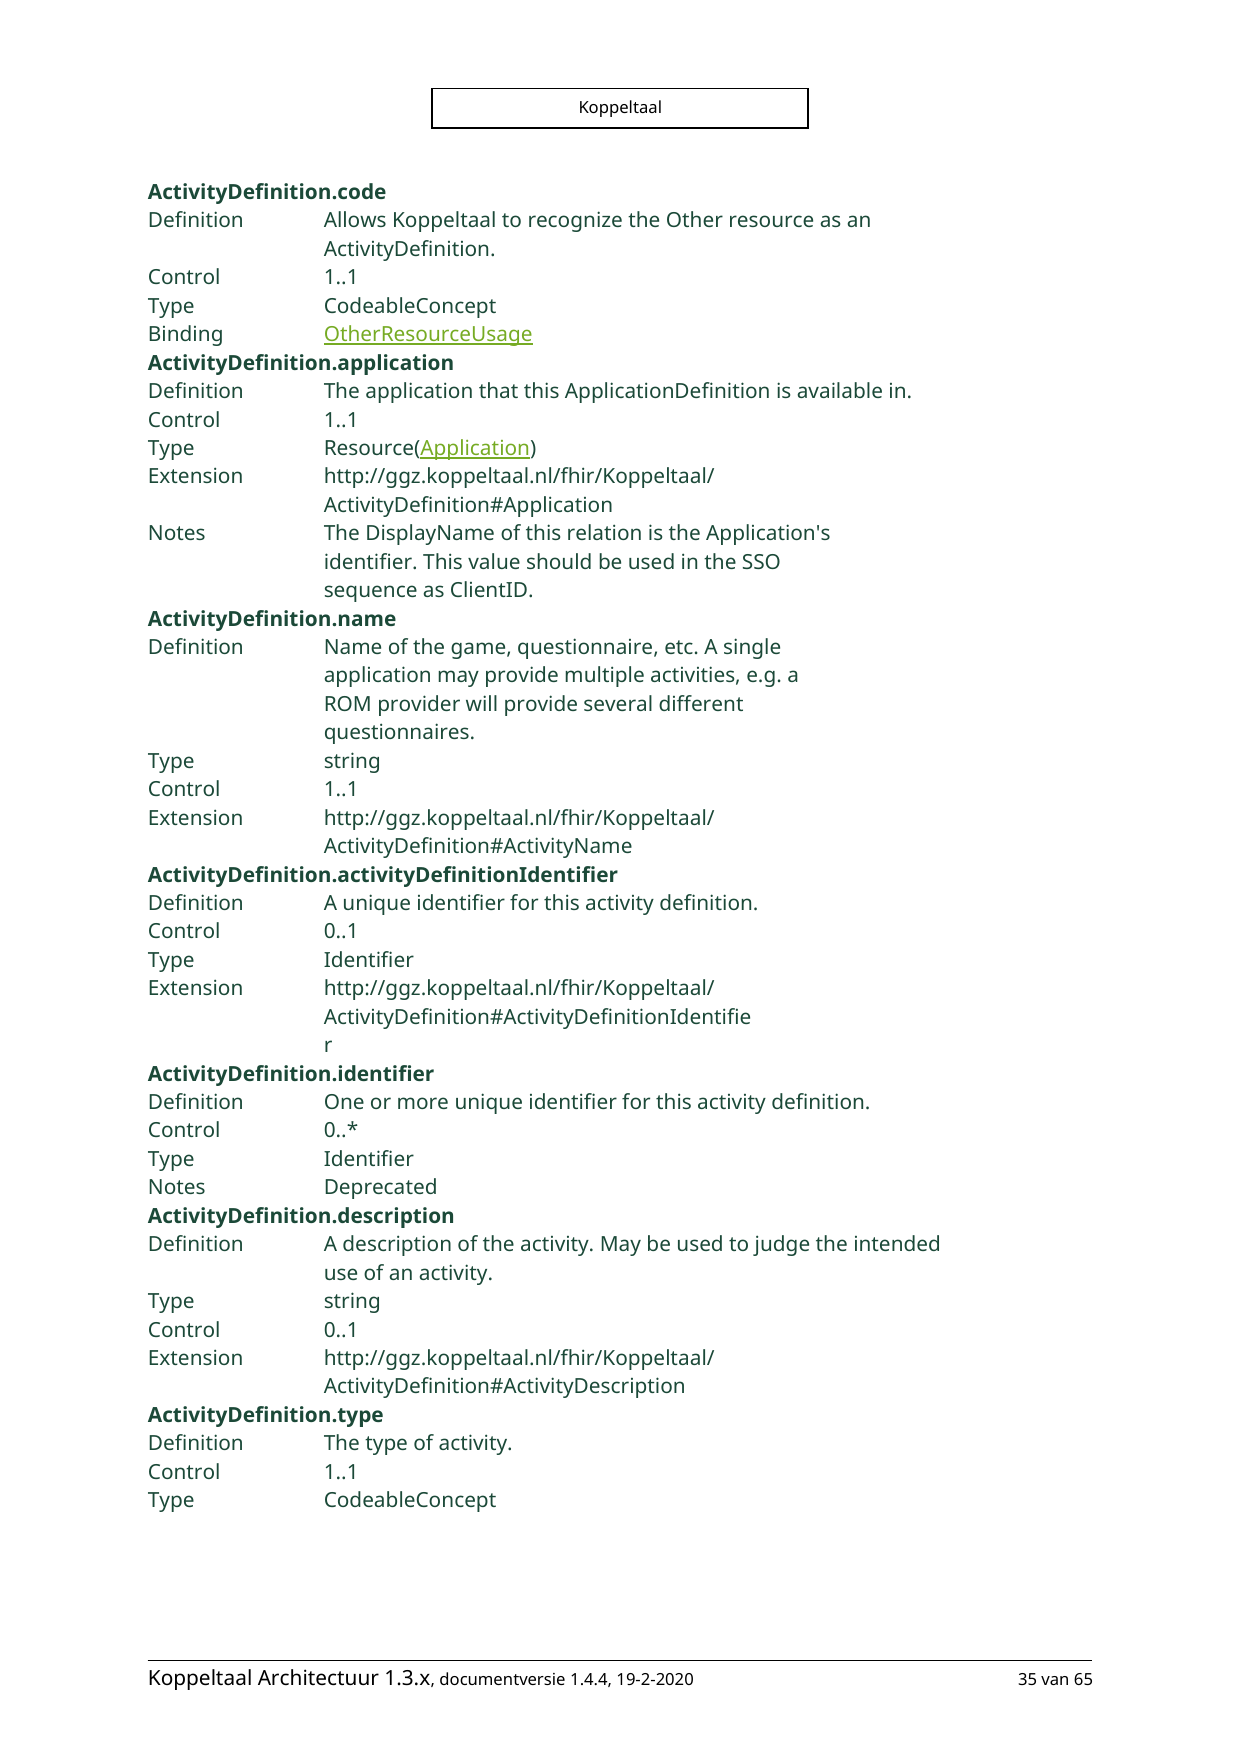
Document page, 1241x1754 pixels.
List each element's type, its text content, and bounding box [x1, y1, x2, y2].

table_cell Identifier [324, 1144, 1026, 1172]
table_cell Definition [148, 376, 323, 405]
table_cell Control [148, 917, 323, 945]
table_cell Identifier [324, 945, 1026, 973]
table_cell 0..1 [324, 917, 1026, 945]
table_cell ActivityDefinition.description [148, 1201, 1026, 1229]
table_cell Definition [148, 1229, 323, 1286]
table_cell ActivityDefinition.type [148, 1400, 1026, 1428]
table_cell The type of activity. [324, 1429, 1026, 1457]
table_cell Type [148, 746, 323, 774]
table_cell Control [148, 774, 323, 803]
table_cell One or more unique identifier for this activity definition. [324, 1087, 1026, 1116]
table_cell Resource(Application) [324, 433, 1026, 462]
table_cell Control [148, 263, 323, 291]
table_cell Extension [148, 974, 323, 1059]
table_cell Definition [148, 888, 323, 917]
table_cell CodeableConcept [324, 291, 1026, 319]
table_cell ActivityDefinition.name [148, 604, 1026, 632]
table_cell Definition [148, 632, 323, 746]
table_cell 1..1 [324, 774, 1026, 803]
table_cell A unique identifier for this activity definition. [324, 888, 1026, 917]
table_cell 1..1 [324, 1457, 1026, 1485]
table_cell A description of the activity. May be used to judge the intended use of an activity. [324, 1229, 1026, 1286]
table_cell Extension [148, 462, 323, 518]
table_cell Extension [148, 803, 323, 860]
table_cell OtherResourceUsage [324, 319, 1026, 348]
table_cell 1..1 [324, 405, 1026, 433]
table_cell Binding [148, 319, 323, 348]
table_cell ActivityDefinition.code [148, 177, 1026, 206]
table_cell Type [148, 1286, 323, 1315]
table_cell http://ggz.koppeltaal.nl/fhir/Koppeltaal/ActivityDefinition#ActivityName [324, 803, 1026, 860]
table_cell Control [148, 1457, 323, 1485]
table_cell Control [148, 1116, 323, 1144]
table_cell ActivityDefinition.activityDefinitionIdentifier [148, 860, 1026, 888]
table_cell Notes [148, 1173, 323, 1201]
table_cell The application that this ApplicationDefinition is available in. [324, 376, 1026, 405]
table_cell Type [148, 945, 323, 973]
table_cell CodeableConcept [324, 1485, 1026, 1514]
table_cell ActivityDefinition.identifier [148, 1059, 1026, 1087]
table_cell 0..* [324, 1116, 1026, 1144]
table_cell Notes [148, 519, 323, 604]
table_cell http://ggz.koppeltaal.nl/fhir/Koppeltaal/ActivityDefinition#ActivityDescription [324, 1343, 1026, 1400]
table_cell Name of the game, questionnaire, etc. A single application may provide multiple activities, e.g. a ROM provider will provide several different questionnaires. [324, 632, 1026, 746]
table_cell http://ggz.koppeltaal.nl/fhir/Koppeltaal/ActivityDefinition#Application [324, 462, 1026, 518]
table_cell Definition [148, 1087, 323, 1116]
table_cell ActivityDefinition.application [148, 348, 1026, 376]
table_cell Control [148, 405, 323, 433]
table_cell string [324, 746, 1026, 774]
table_cell Deprecated [324, 1173, 1026, 1201]
table_cell Control [148, 1315, 323, 1343]
table_cell Type [148, 1144, 323, 1172]
table_cell Allows Koppeltaal to recognize the Other resource as an ActivityDefinition. [324, 206, 1026, 262]
table_cell 0..1 [324, 1315, 1026, 1343]
table_cell Extension [148, 1343, 323, 1400]
table_cell Type [148, 1485, 323, 1514]
table_cell The DisplayName of this relation is the Application's identifier. This value should be used in the SSO sequence as ClientID. [324, 519, 1026, 604]
table_cell Type [148, 291, 323, 319]
table_cell 1..1 [324, 263, 1026, 291]
table_cell string [324, 1286, 1026, 1315]
table_cell Definition [148, 1429, 323, 1457]
table_cell Definition [148, 206, 323, 262]
table_cell http://ggz.koppeltaal.nl/fhir/Koppeltaal/ActivityDefinition#ActivityDefinitionIdentifier [324, 974, 1026, 1059]
table_cell Type [148, 433, 323, 462]
